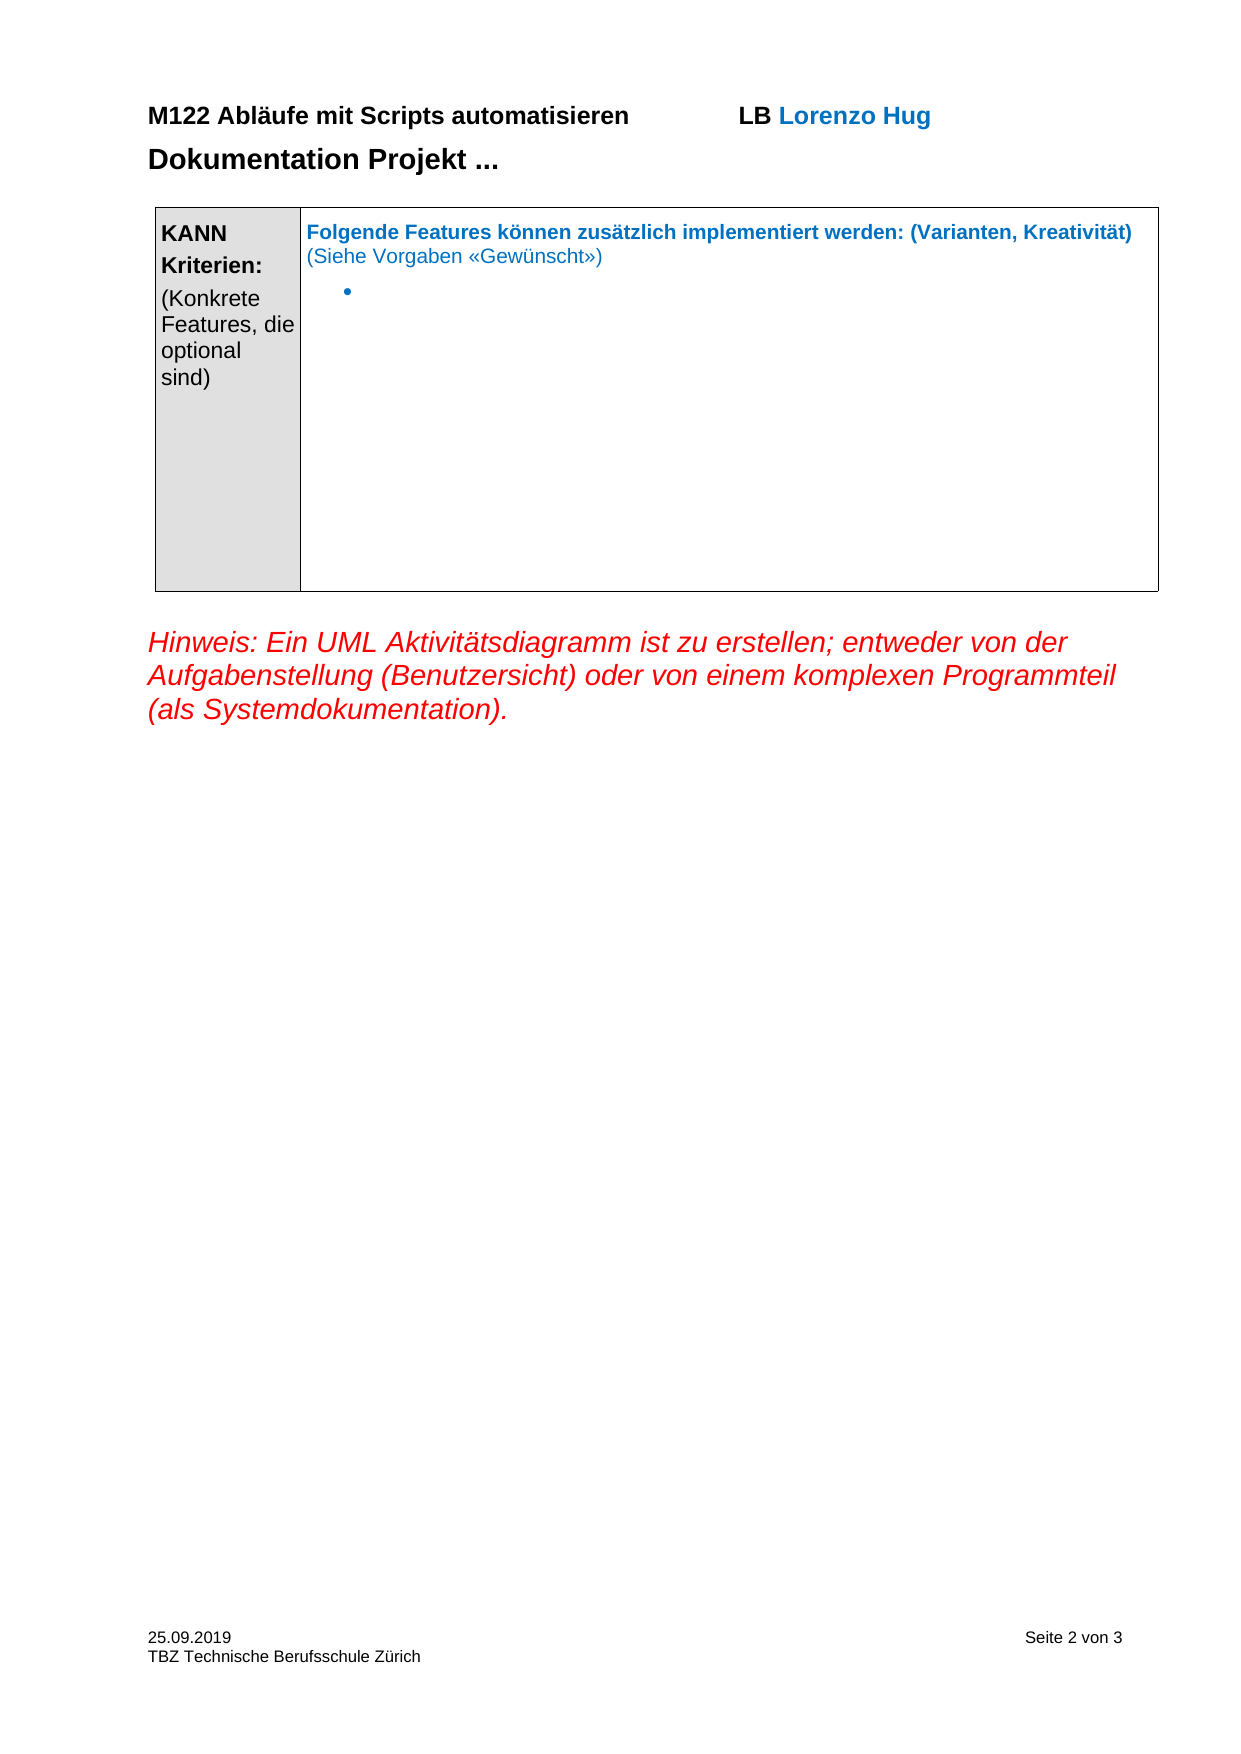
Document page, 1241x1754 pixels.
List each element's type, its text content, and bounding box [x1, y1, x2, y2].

table_header KANN Kriterien: (Konkrete Features, die optional sind) [156, 208, 300, 591]
table_header Folgende Features können zusätzlich implementiert werden: (Varianten, Kreativität) (Siehe Vorgaben «Gewünscht») [301, 208, 1158, 591]
text Hinweis: Ein UML Aktivitätsdiagramm ist zu erstellen; entweder von der Aufgabenstellung (Benutzersicht) oder von einem komplexen Programmteil (als Systemdokumentation). [148, 625, 1122, 725]
